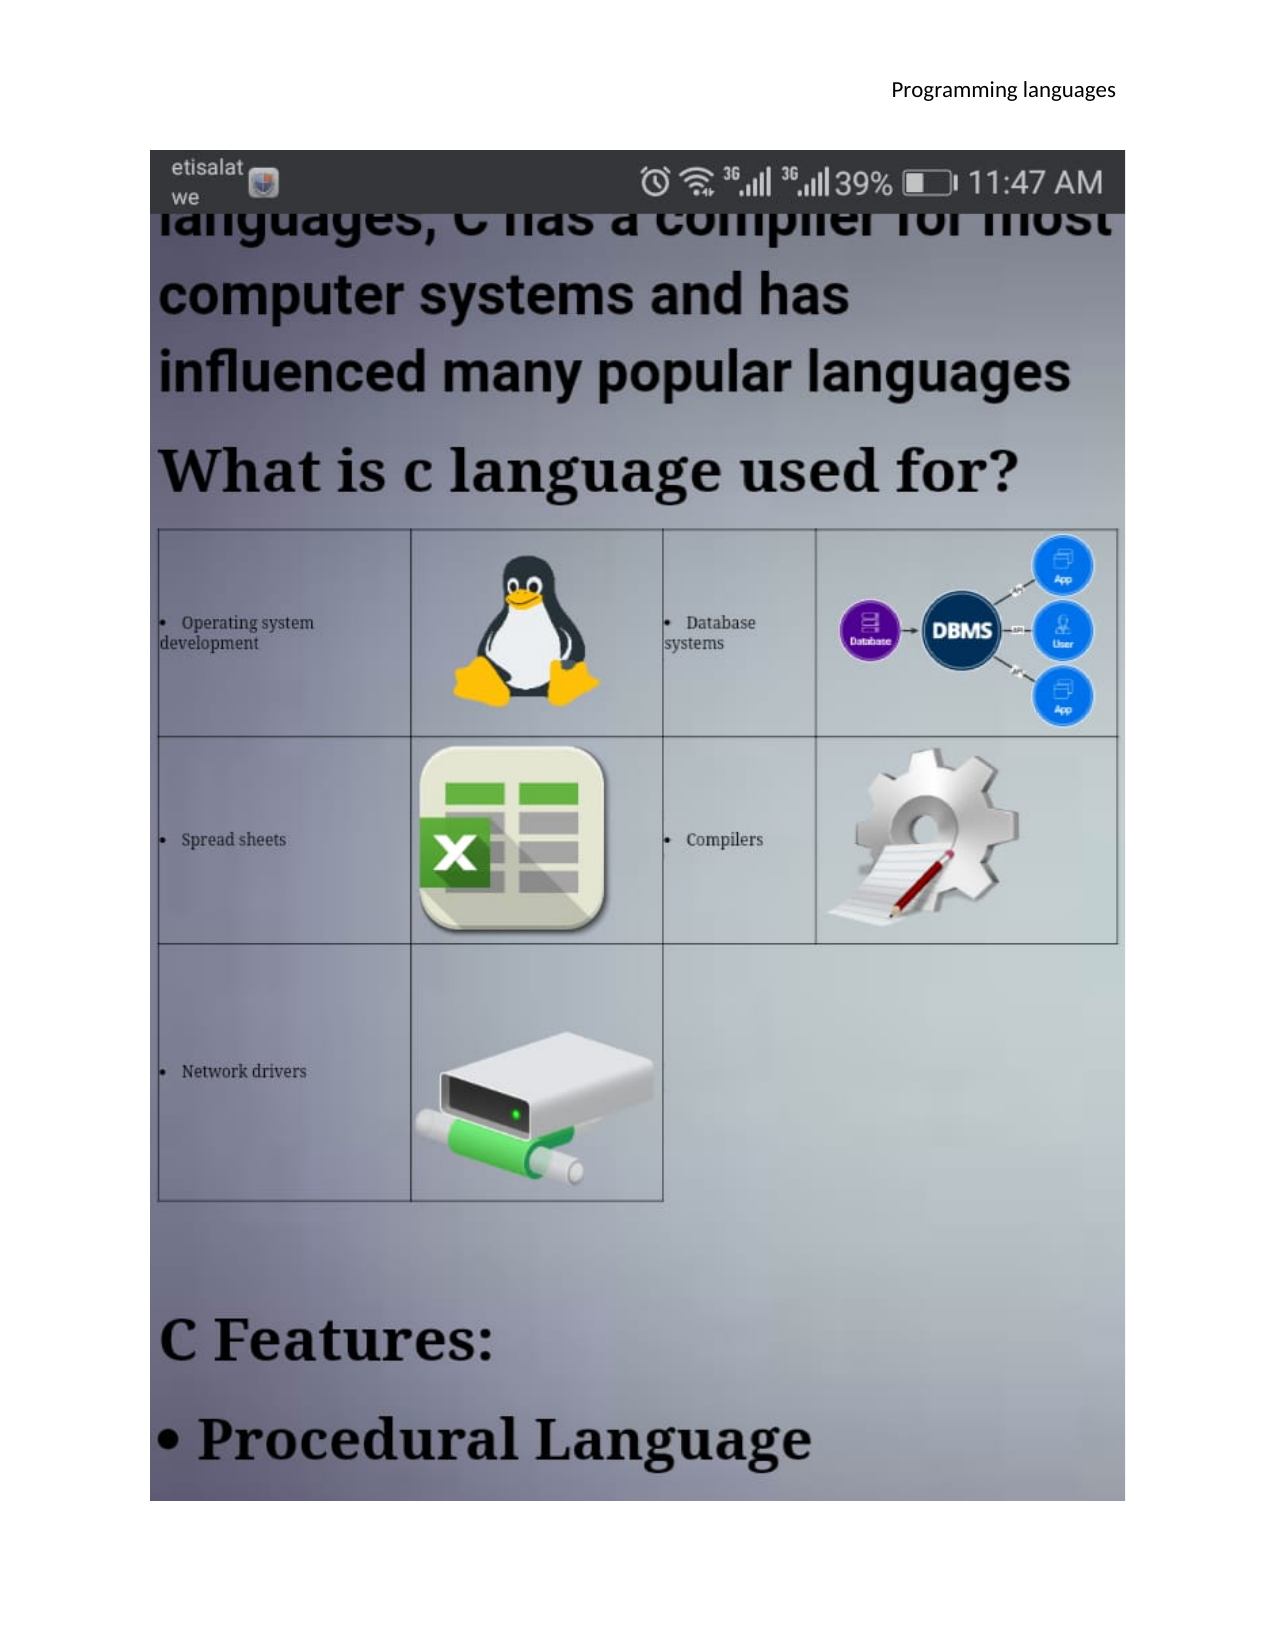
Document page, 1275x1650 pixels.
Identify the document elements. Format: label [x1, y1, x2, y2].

picture [150, 150, 1125, 1501]
